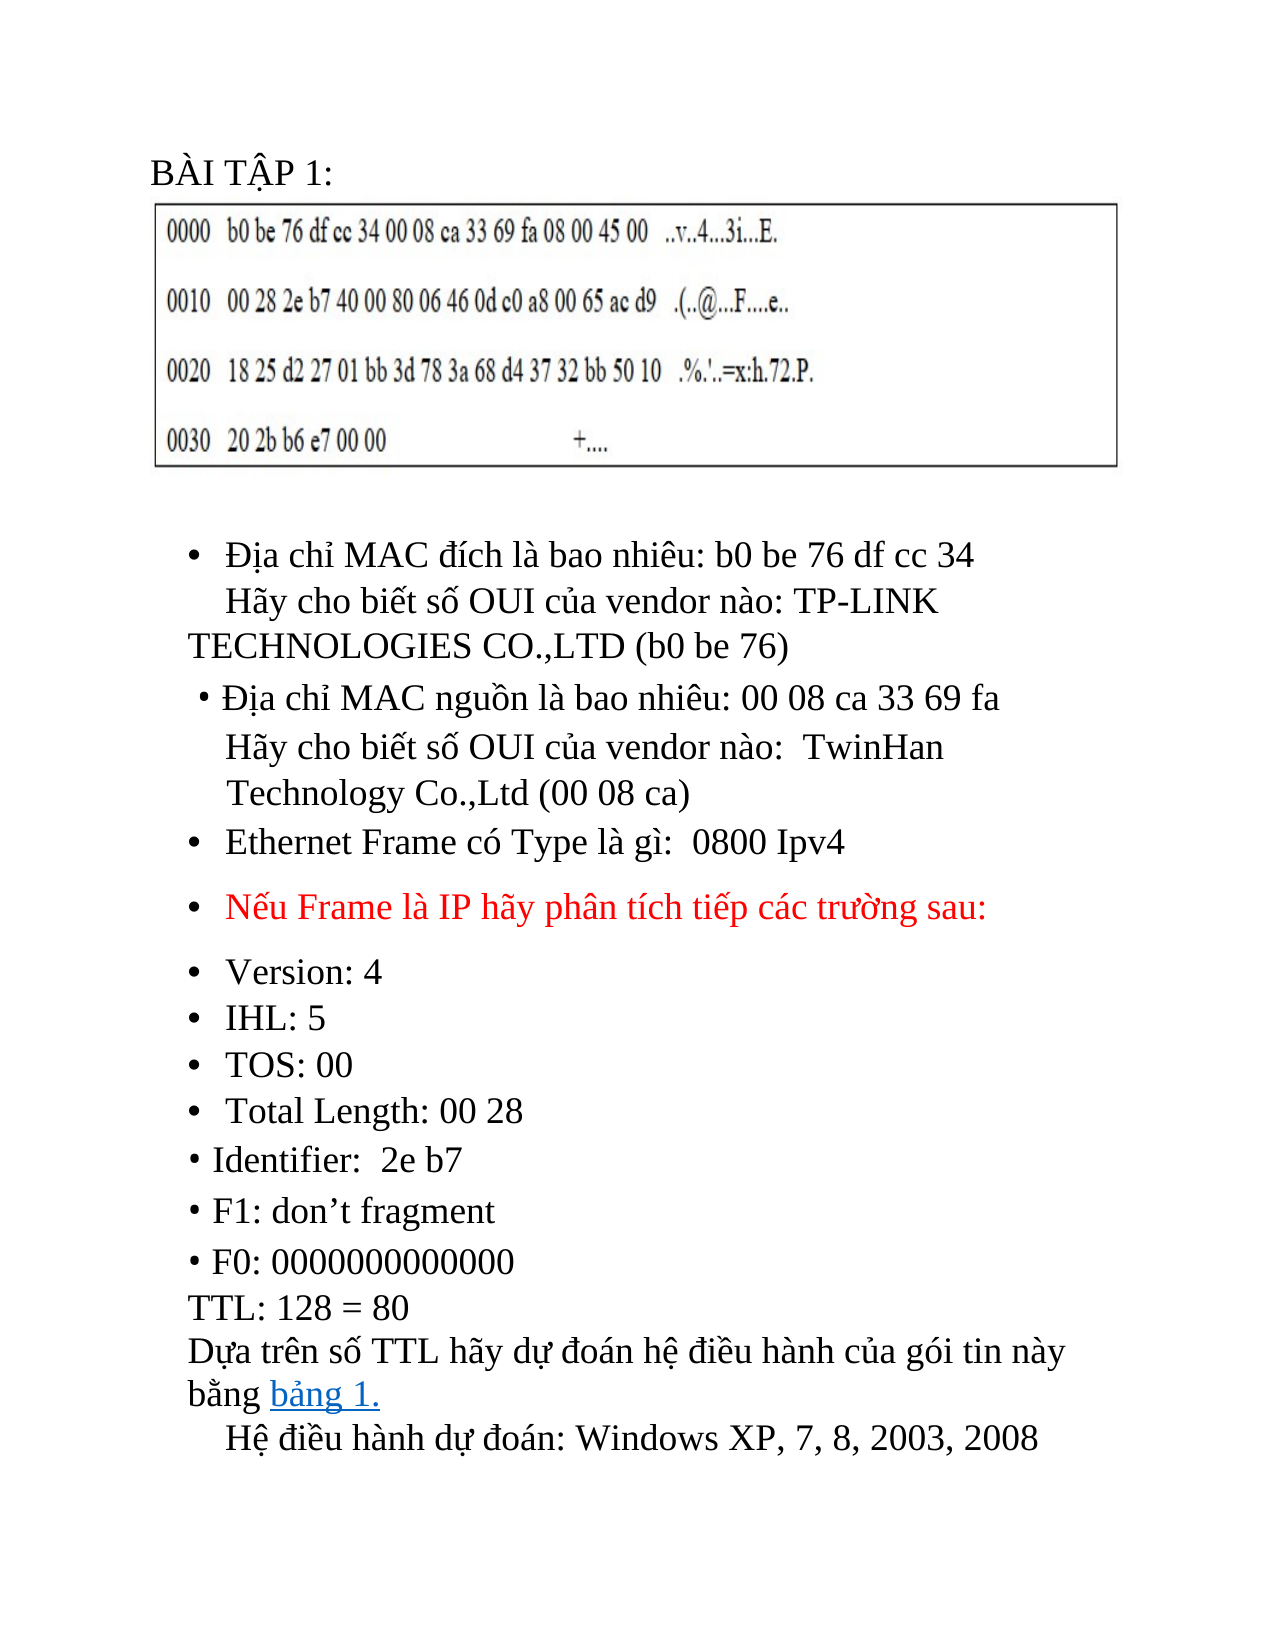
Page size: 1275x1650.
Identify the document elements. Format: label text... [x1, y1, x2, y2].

text • Địa chỉ MAC nguồn là bao nhiêu: 00 08 ca 33 69 fa [187, 670, 1117, 721]
text Hệ điều hành dự đoán: Windows XP, 7, 8, 2003, 2008 [225, 1415, 1117, 1458]
list Địa chỉ MAC đích là bao nhiêu: b0 be 76 df cc 34 [187, 532, 1117, 575]
list Ethernet Frame có Type là gì: 0800 Ipv4 [187, 819, 1117, 863]
list Total Length: 00 28 [187, 1088, 1117, 1132]
text TTL: 128 = 80 [187, 1285, 1117, 1328]
text Hãy cho biết số OUI của vendor nào: TP-LINK TECHNOLOGIES CO.,LTD (b0 be 76) [187, 578, 1117, 667]
list TOS: 00 [187, 1042, 1117, 1085]
text Hãy cho biết số OUI của vendor nào: TwinHan Technology Co.,Ltd (00 08 ca) [225, 725, 1117, 813]
list IHL: 5 [187, 995, 1117, 1039]
list Nếu Frame là IP hãy phân tích tiếp các trường sau: [187, 884, 1117, 927]
text • F1: don’t fragment [187, 1183, 1117, 1234]
text Dựa trên số TTL hãy dự đoán hệ điều hành của gói tin này bằng bảng 1. [187, 1329, 1117, 1415]
text • Identifier: 2e b7 [187, 1132, 1117, 1183]
picture [150, 196, 1125, 483]
text BÀI TẬP 1: [150, 150, 1117, 193]
text • F0: 0000000000000 [187, 1234, 1117, 1285]
list Version: 4 [187, 949, 1117, 992]
